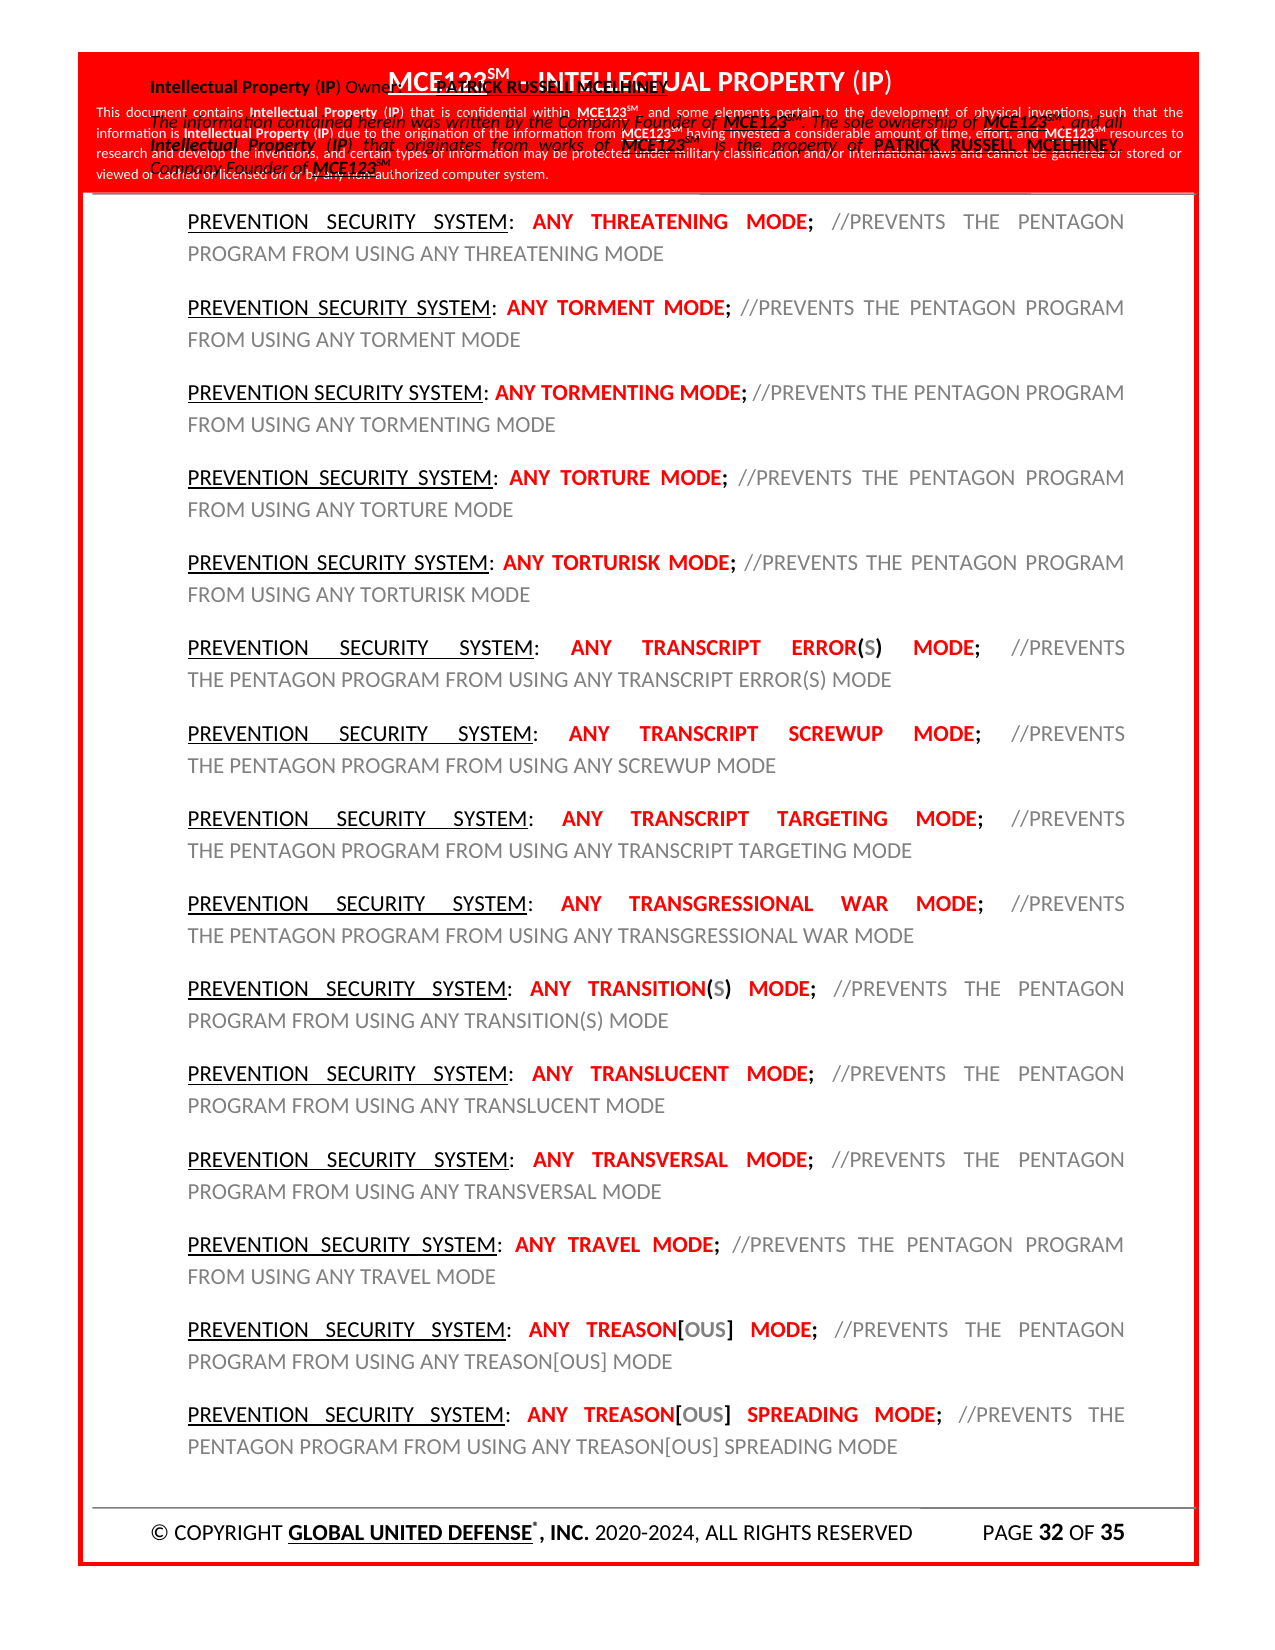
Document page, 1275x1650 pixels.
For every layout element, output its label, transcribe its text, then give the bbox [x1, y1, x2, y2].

text PREVENTION SECURITY SYSTEM: ANY TRANSCRIPT ERROR(S) MODE; //PREVENTS THE PENTAGON PROGRAM FROM USING ANY TRANSCRIPT ERROR(S) MODE [187, 633, 1125, 694]
text PREVENTION SECURITY SYSTEM: ANY TORTURISK MODE; //PREVENTS THE PENTAGON PROGRAM FROM USING ANY TORTURISK MODE [187, 548, 1125, 608]
text PREVENTION SECURITY SYSTEM: ANY TRANSVERSAL MODE; //PREVENTS THE PENTAGON PROGRAM FROM USING ANY TRANSVERSAL MODE [187, 1145, 1125, 1205]
text PREVENTION SECURITY SYSTEM: ANY TRANSCRIPT TARGETING MODE; //PREVENTS THE PENTAGON PROGRAM FROM USING ANY TRANSCRIPT TARGETING MODE [187, 804, 1125, 864]
text PREVENTION SECURITY SYSTEM: ANY TRANSCRIPT SCREWUP MODE; //PREVENTS THE PENTAGON PROGRAM FROM USING ANY SCREWUP MODE [187, 719, 1125, 779]
text PREVENTION SECURITY SYSTEM: ANY TORTURE MODE; //PREVENTS THE PENTAGON PROGRAM FROM USING ANY TORTURE MODE [187, 463, 1125, 523]
text PREVENTION SECURITY SYSTEM: ANY TREASON[OUS] SPREADING MODE; //PREVENTS THE PENTAGON PROGRAM FROM USING ANY TREASON[OUS] SPREADING MODE [187, 1400, 1125, 1461]
text PREVENTION SECURITY SYSTEM: ANY TREASON[OUS] MODE; //PREVENTS THE PENTAGON PROGRAM FROM USING ANY TREASON[OUS] MODE [187, 1315, 1125, 1375]
text PREVENTION SECURITY SYSTEM: ANY TRANSGRESSIONAL WAR MODE; //PREVENTS THE PENTAGON PROGRAM FROM USING ANY TRANSGRESSIONAL WAR MODE [187, 889, 1125, 949]
text PREVENTION SECURITY SYSTEM: ANY TORMENT MODE; //PREVENTS THE PENTAGON PROGRAM FROM USING ANY TORMENT MODE [187, 293, 1125, 353]
text PREVENTION SECURITY SYSTEM: ANY THREATENING MODE; //PREVENTS THE PENTAGON PROGRAM FROM USING ANY THREATENING MODE [187, 207, 1125, 268]
text PREVENTION SECURITY SYSTEM: ANY TORMENTING MODE; //PREVENTS THE PENTAGON PROGRAM FROM USING ANY TORMENTING MODE [187, 378, 1125, 438]
text PREVENTION SECURITY SYSTEM: ANY TRANSLUCENT MODE; //PREVENTS THE PENTAGON PROGRAM FROM USING ANY TRANSLUCENT MODE [187, 1059, 1125, 1120]
text PREVENTION SECURITY SYSTEM: ANY TRANSITION(S) MODE; //PREVENTS THE PENTAGON PROGRAM FROM USING ANY TRANSITION(S) MODE [187, 974, 1125, 1034]
text PREVENTION SECURITY SYSTEM: ANY TRAVEL MODE; //PREVENTS THE PENTAGON PROGRAM FROM USING ANY TRAVEL MODE [187, 1230, 1125, 1290]
